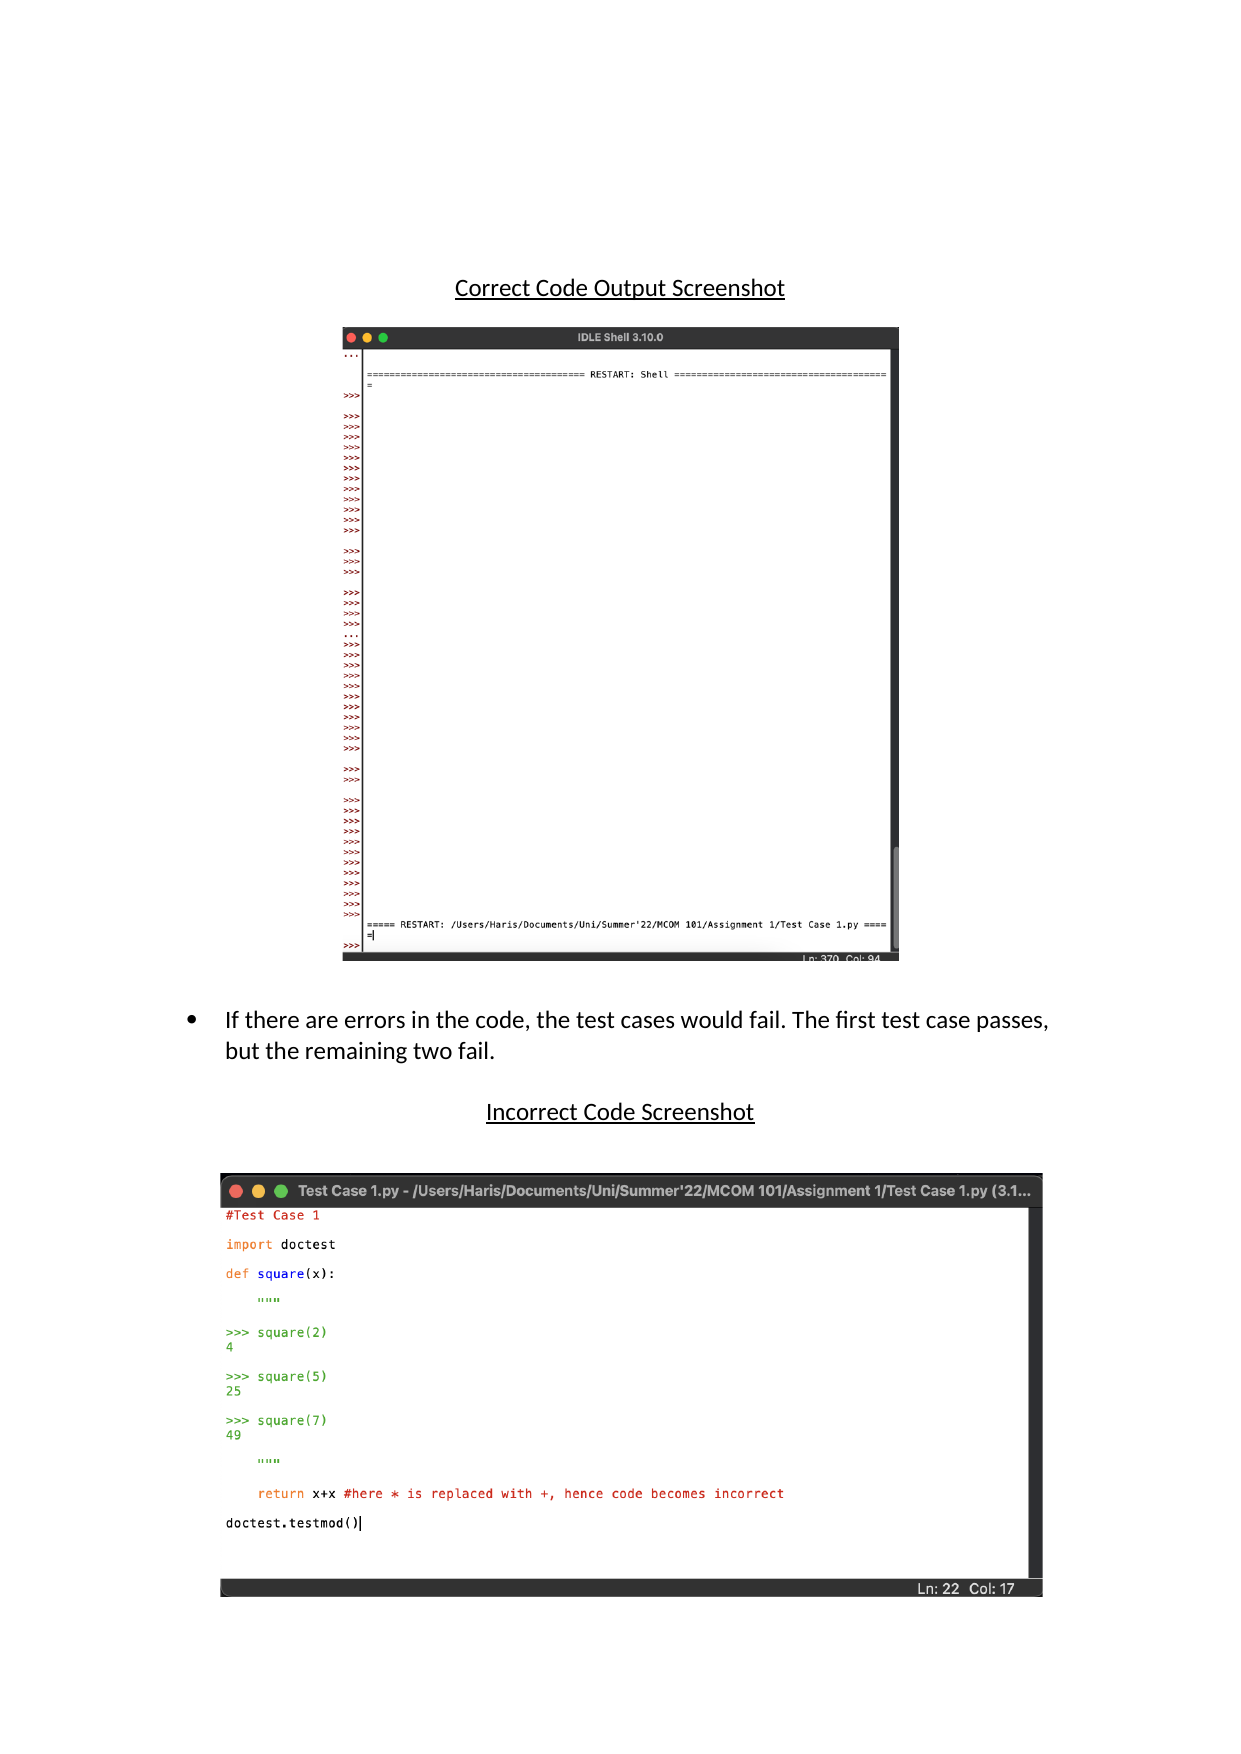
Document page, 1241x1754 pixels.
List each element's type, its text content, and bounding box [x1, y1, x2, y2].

text Correct Code Output Screenshot [150, 272, 1090, 303]
list If there are errors in the code, the test cases would fail. The first test case passes, but the remaining two fail. [187, 1004, 1090, 1066]
picture [220, 1173, 1043, 1597]
text Incorrect Code Screenshot [150, 1096, 1090, 1127]
picture [342, 327, 899, 961]
